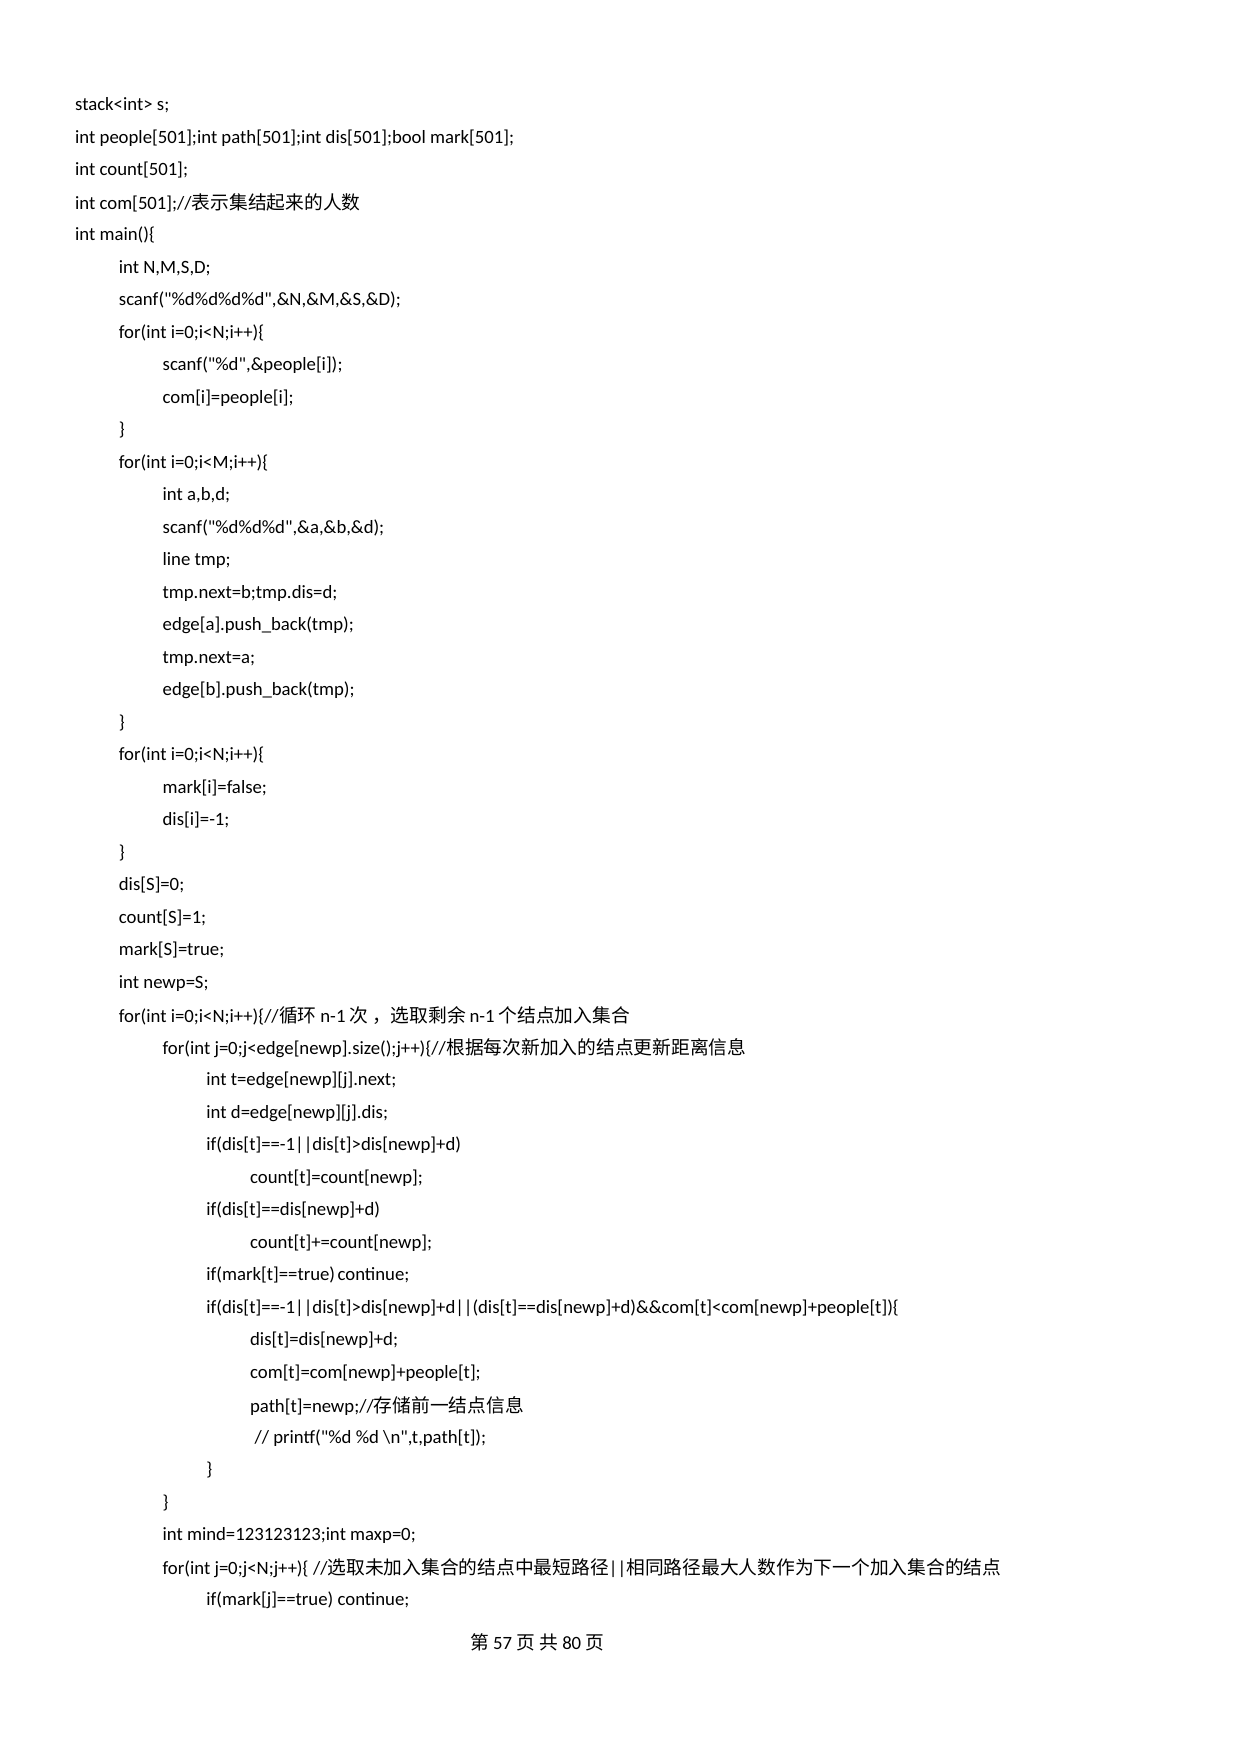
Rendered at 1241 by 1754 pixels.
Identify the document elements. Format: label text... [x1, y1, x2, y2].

text stack<int> s; [75, 88, 1165, 120]
text } [75, 705, 1165, 738]
text } [75, 413, 1165, 445]
text scanf("%d%d%d%d",&N,&M,&S,&D); [75, 283, 1165, 315]
text int N,M,S,D; [75, 250, 1165, 283]
text com[t]=com[newp]+people[t]; [75, 1355, 1165, 1388]
text int t=edge[newp][j].next; [75, 1063, 1165, 1095]
text for(int j=0;j<edge[newp].size();j++){//根据每次新加入的结点更新距离信息 [75, 1030, 1165, 1063]
text mark[i]=false; [75, 770, 1165, 803]
text } [75, 835, 1165, 868]
text int d=edge[newp][j].dis; [75, 1095, 1165, 1128]
text edge[b].push_back(tmp); [75, 673, 1165, 705]
text dis[S]=0; [75, 868, 1165, 900]
text for(int i=0;i<M;i++){ [75, 445, 1165, 478]
text if(dis[t]==-1||dis[t]>dis[newp]+d||(dis[t]==dis[newp]+d)&&com[t]<com[newp]+people[t]){ [75, 1290, 1165, 1323]
text if(mark[j]==true) continue; [75, 1583, 1165, 1615]
text scanf("%d",&people[i]); [75, 348, 1165, 380]
text com[i]=people[i]; [75, 380, 1165, 413]
text for(int i=0;i<N;i++){//循环n-1次 ，选取剩余n-1个结点加入集合 [75, 998, 1165, 1030]
text path[t]=newp;//存储前一结点信息 [75, 1388, 1165, 1420]
text count[S]=1; [75, 900, 1165, 933]
text line tmp; [75, 543, 1165, 575]
text } [75, 1453, 1165, 1485]
text if(mark[t]==true) continue; [75, 1258, 1165, 1290]
text scanf("%d%d%d",&a,&b,&d); [75, 510, 1165, 543]
text edge[a].push_back(tmp); [75, 608, 1165, 640]
text tmp.next=a; [75, 640, 1165, 673]
text int newp=S; [75, 965, 1165, 998]
text int count[501]; [75, 153, 1165, 185]
text } [75, 1485, 1165, 1518]
text int people[501];int path[501];int dis[501];bool mark[501]; [75, 120, 1165, 153]
text if(dis[t]==dis[newp]+d) [75, 1193, 1165, 1225]
text dis[i]=-1; [75, 803, 1165, 835]
text int com[501];//表示集结起来的人数 [75, 185, 1165, 218]
text for(int i=0;i<N;i++){ [75, 738, 1165, 770]
text tmp.next=b;tmp.dis=d; [75, 575, 1165, 608]
text // printf("%d %d \n",t,path[t]); [75, 1420, 1165, 1453]
text int main(){ [75, 218, 1165, 250]
text int a,b,d; [75, 478, 1165, 510]
text for(int j=0;j<N;j++){ //选取未加入集合的结点中最短路径||相同路径最大人数作为下一个加入集合的结点 [75, 1550, 1165, 1583]
text int mind=123123123;int maxp=0; [75, 1518, 1165, 1550]
text dis[t]=dis[newp]+d; [75, 1323, 1165, 1355]
text mark[S]=true; [75, 933, 1165, 965]
text count[t]=count[newp]; [75, 1160, 1165, 1193]
text if(dis[t]==-1||dis[t]>dis[newp]+d) [75, 1128, 1165, 1160]
text for(int i=0;i<N;i++){ [75, 315, 1165, 348]
text count[t]+=count[newp]; [75, 1225, 1165, 1258]
